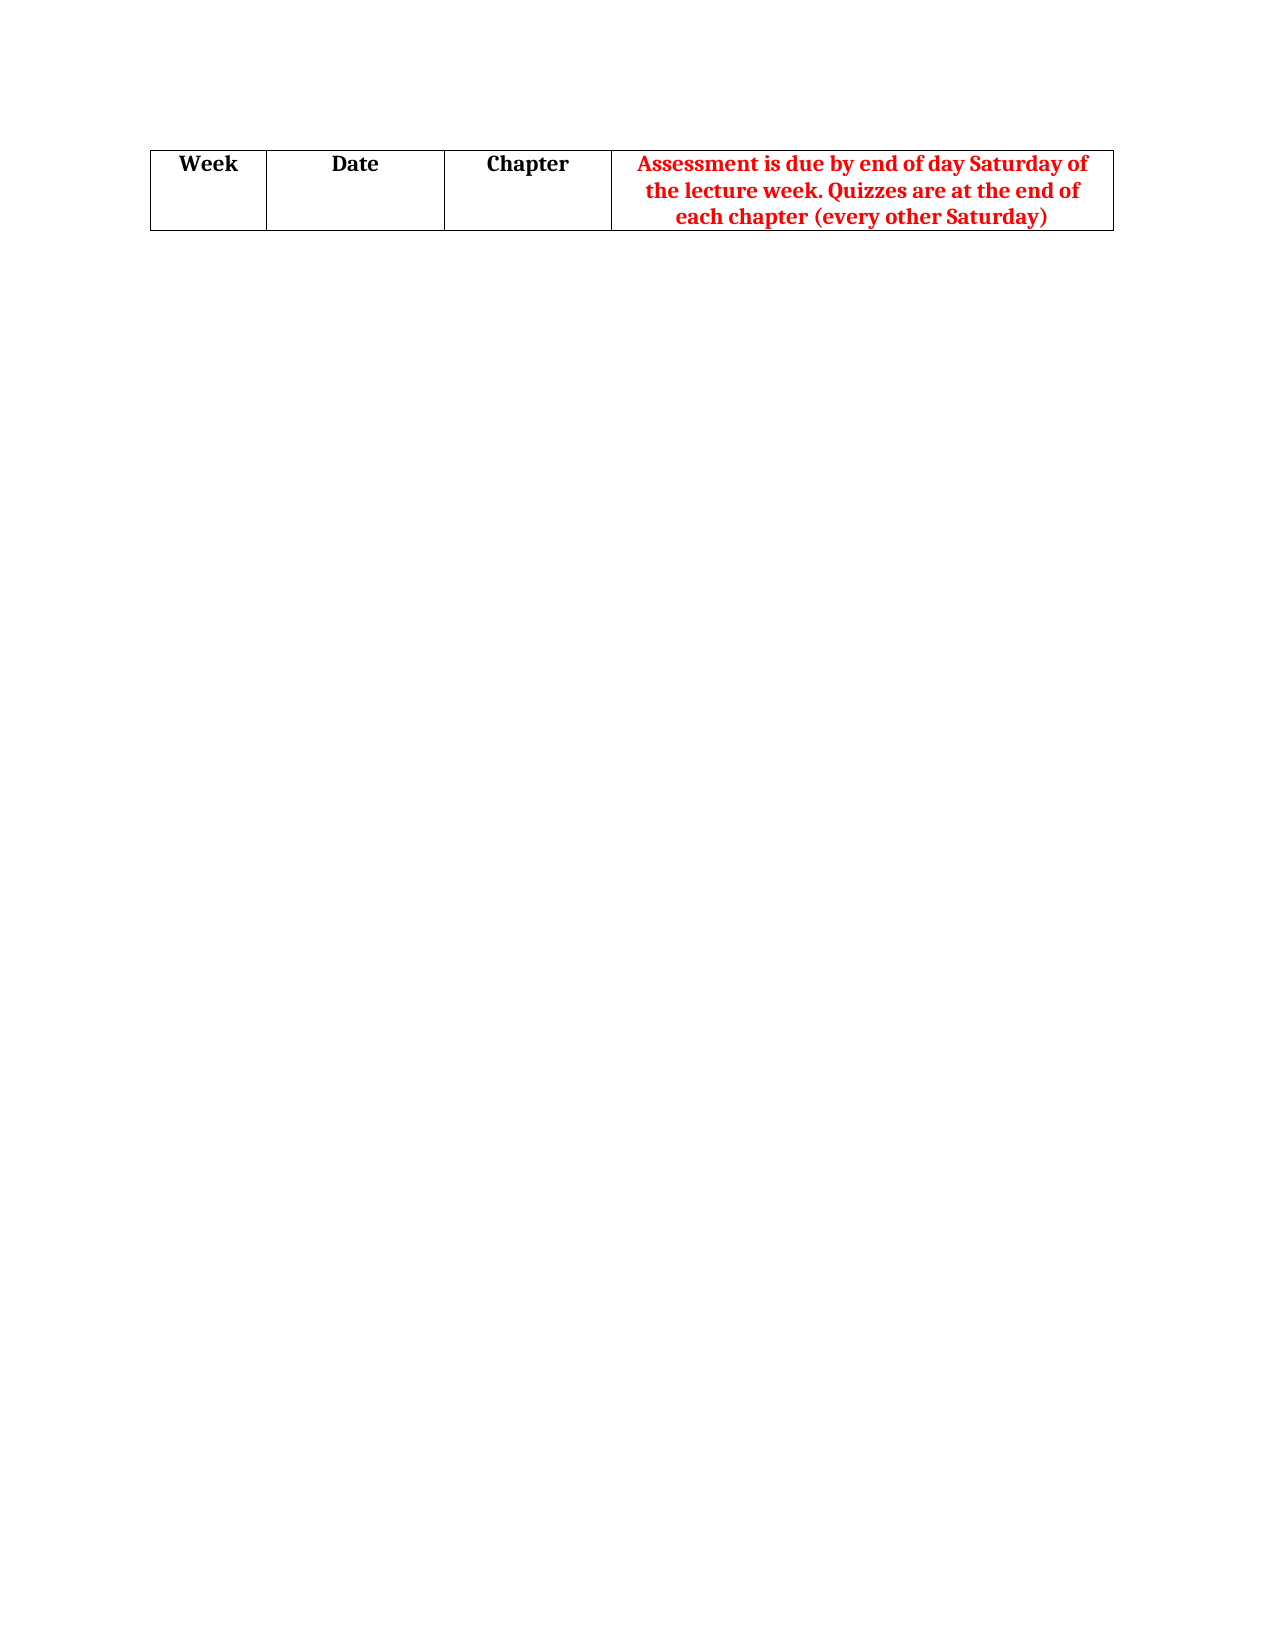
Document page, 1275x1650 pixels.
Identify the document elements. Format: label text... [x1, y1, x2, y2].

table_header Assessment is due by end of day Saturday of the lecture week. Quizzes are at the end of each chapter (every other Saturday) [612, 151, 1113, 230]
table_header Week [151, 151, 266, 230]
table_header Chapter [445, 151, 611, 230]
table_header Date [267, 151, 444, 230]
